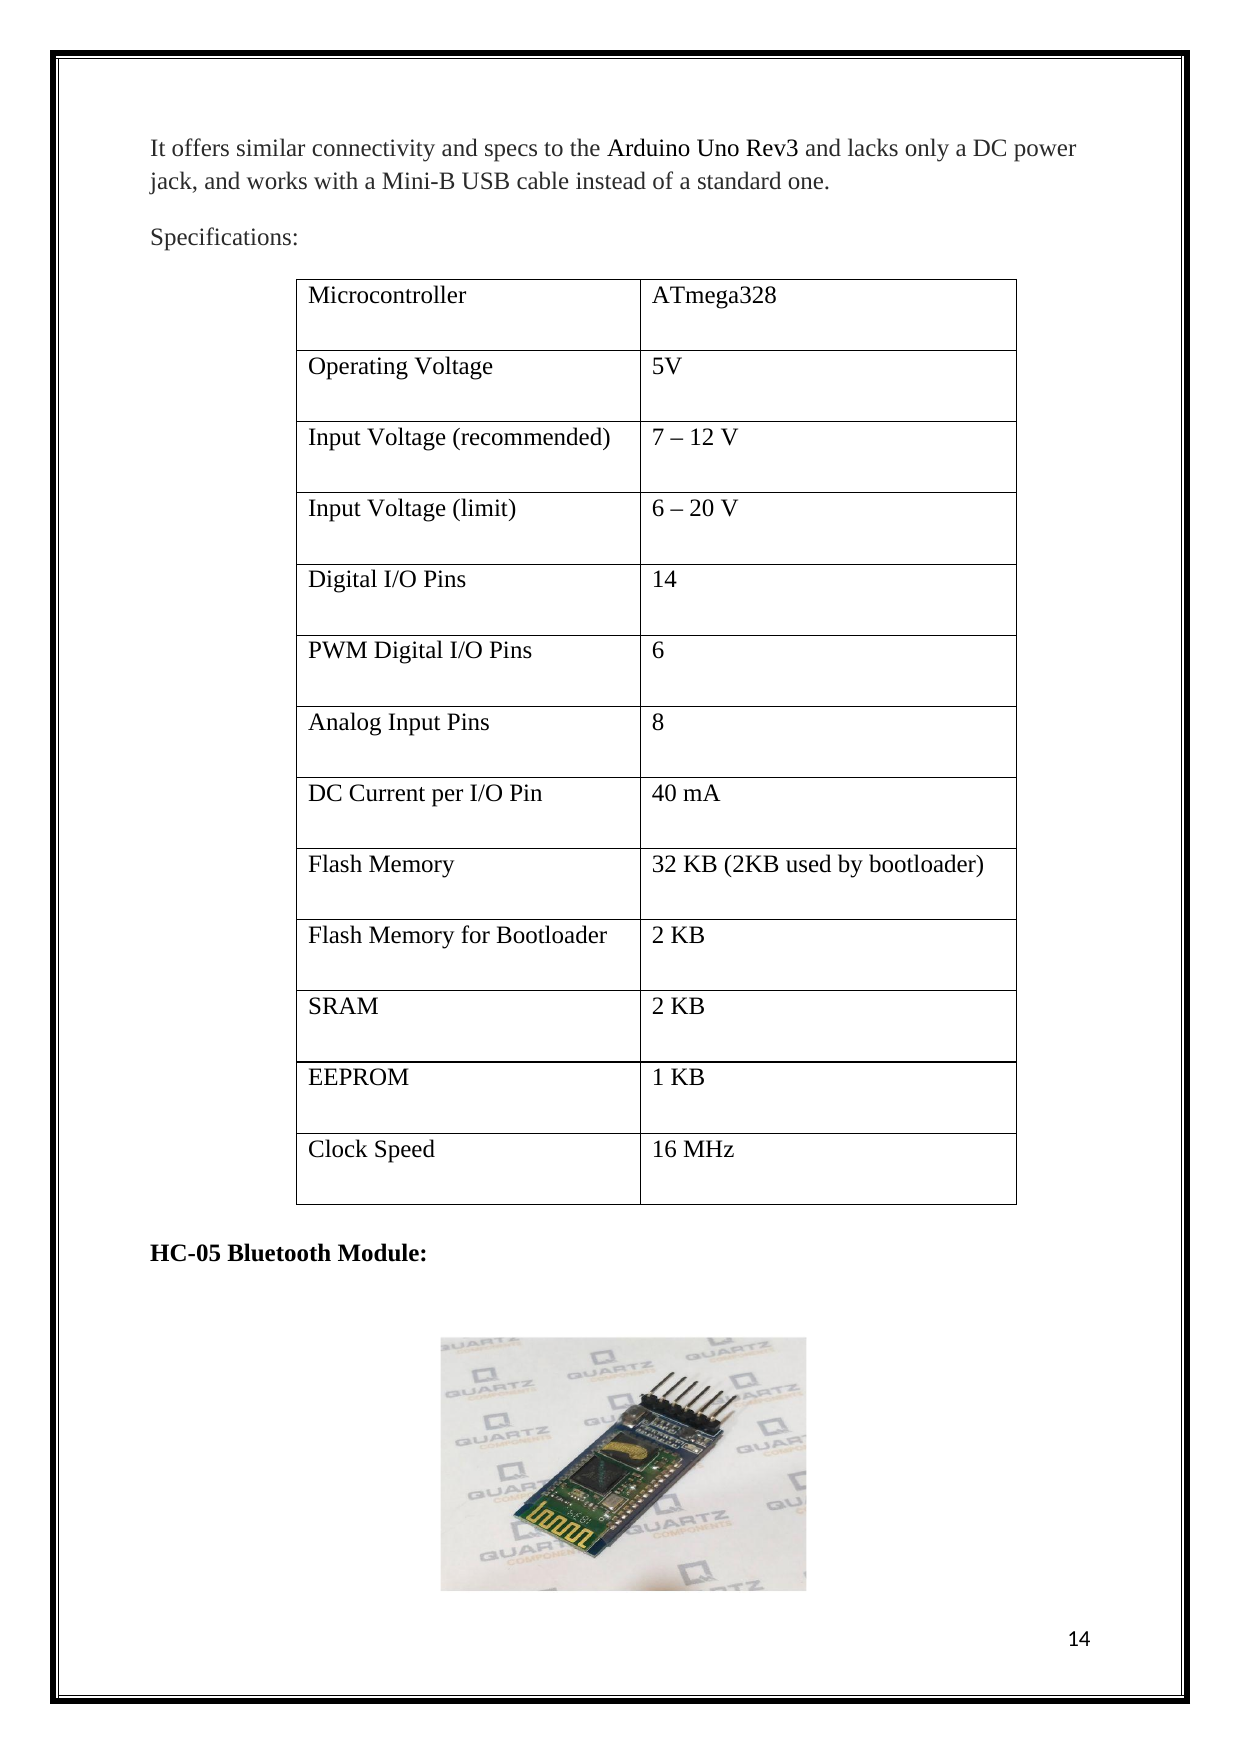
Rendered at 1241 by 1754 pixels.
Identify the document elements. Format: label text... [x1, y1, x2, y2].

text It offers similar connectivity and specs to the Arduino Uno Rev3 and lacks only a DC power jack, and works with a Mini-B USB cable instead of a standard one. [150, 133, 1090, 195]
table_cell Input Voltage (limit) [297, 493, 640, 563]
text Specifications: [150, 222, 1090, 251]
table_cell Flash Memory for Bootloader [297, 920, 640, 990]
table_cell Operating Voltage [297, 351, 640, 421]
table_header ATmega328 [641, 280, 1016, 350]
table_cell 14 [641, 565, 1016, 634]
table_cell DC Current per I/O Pin [297, 778, 640, 848]
table_cell 7 – 12 V [641, 422, 1016, 492]
subtitle HC-05 Bluetooth Module: [150, 1236, 1090, 1267]
picture [440, 1296, 807, 1633]
table_cell 1 KB [641, 1063, 1016, 1133]
table_cell Digital I/O Pins [297, 565, 640, 634]
table_header Microcontroller [297, 280, 640, 350]
table_cell Clock Speed [297, 1134, 640, 1204]
table_cell PWM Digital I/O Pins [297, 636, 640, 706]
table_cell 2 KB [641, 991, 1016, 1061]
table_cell 8 [641, 707, 1016, 777]
table_cell 32 KB (2KB used by bootloader) [641, 849, 1016, 919]
table_cell 6 – 20 V [641, 493, 1016, 563]
table_cell 2 KB [641, 920, 1016, 990]
table_cell 5V [641, 351, 1016, 421]
table_cell Input Voltage (recommended) [297, 422, 640, 492]
table_cell Flash Memory [297, 849, 640, 919]
table_cell SRAM [297, 991, 640, 1061]
table_cell 40 mA [641, 778, 1016, 848]
table_cell EEPROM [297, 1063, 640, 1133]
table_cell 6 [641, 636, 1016, 706]
table_cell 16 MHz [641, 1134, 1016, 1204]
table_cell Analog Input Pins [297, 707, 640, 777]
